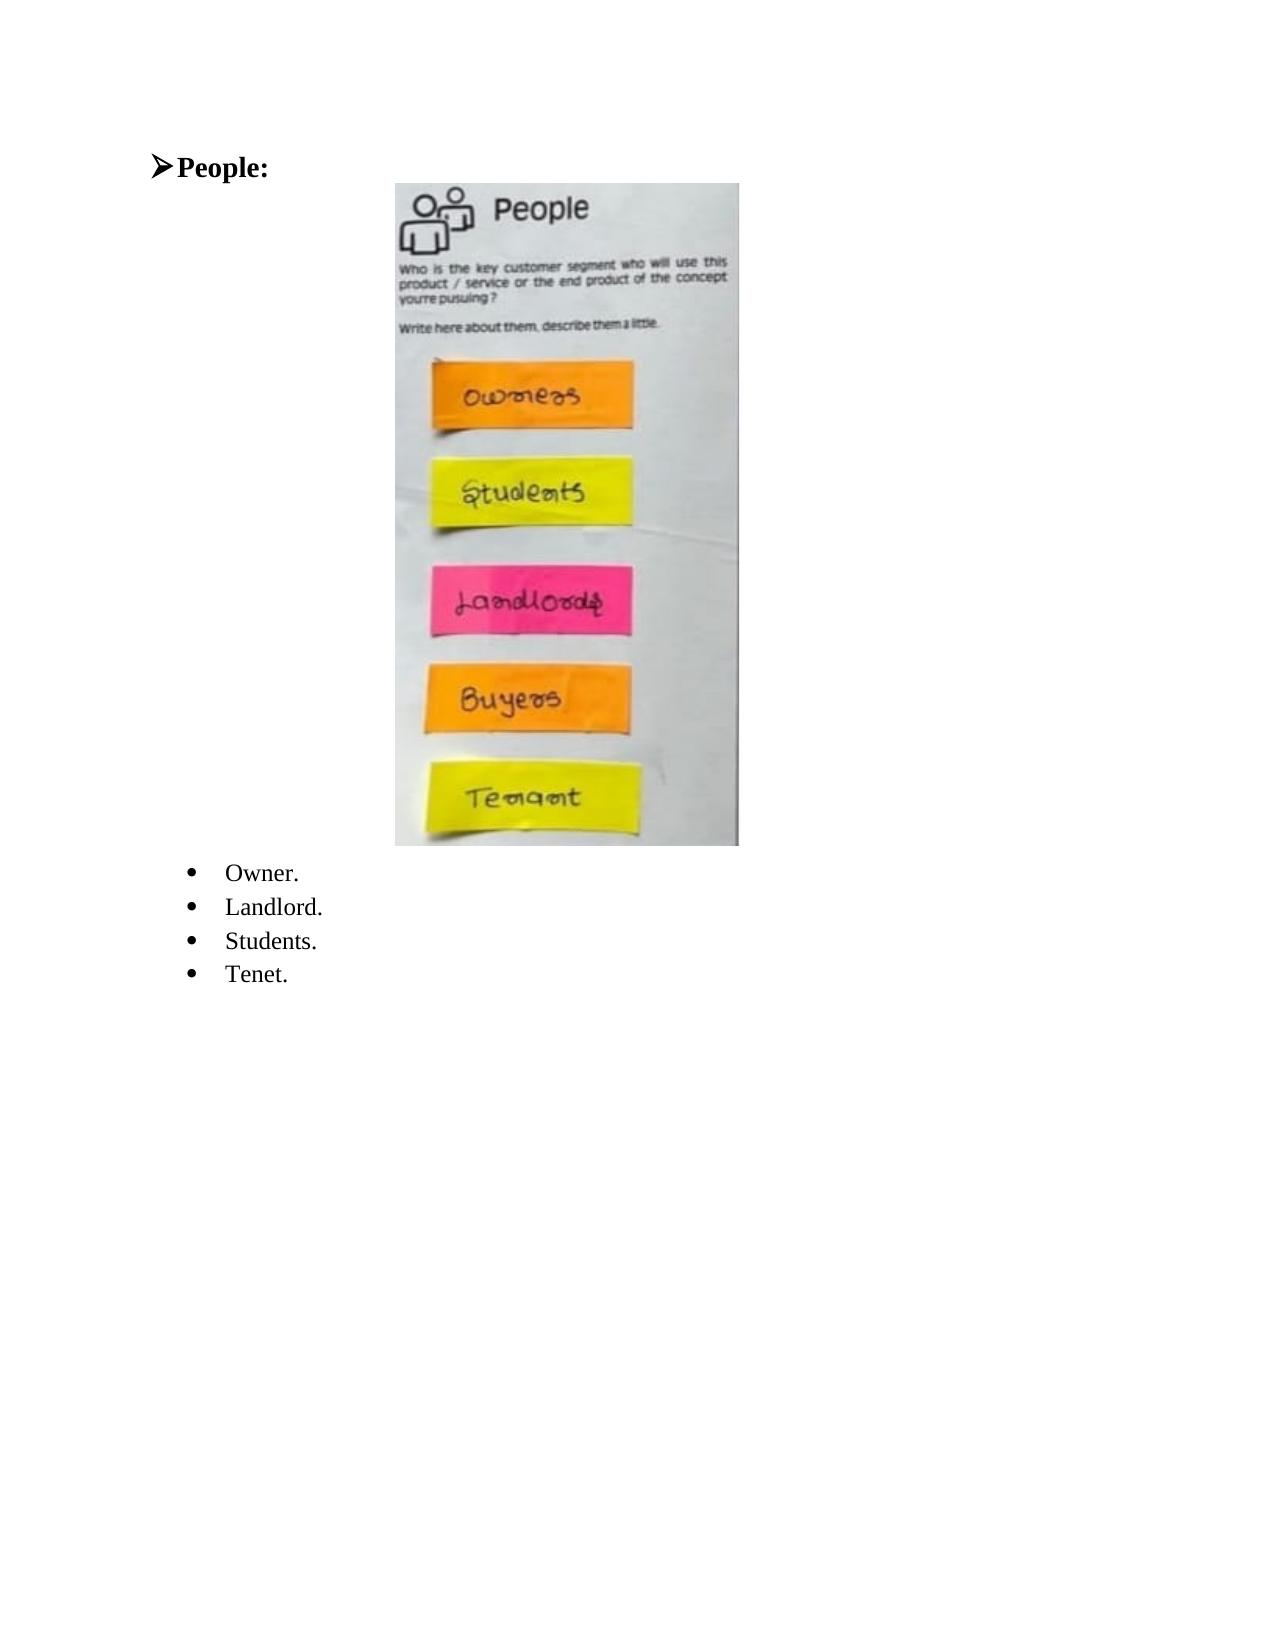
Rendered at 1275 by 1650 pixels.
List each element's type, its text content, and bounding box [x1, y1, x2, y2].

picture [395, 183, 740, 846]
list Tenet. [187, 959, 1248, 988]
list Owner. [187, 858, 1248, 887]
list Students. [187, 926, 1248, 955]
subtitle People: [150, 150, 1248, 184]
list Landlord. [187, 892, 1248, 921]
